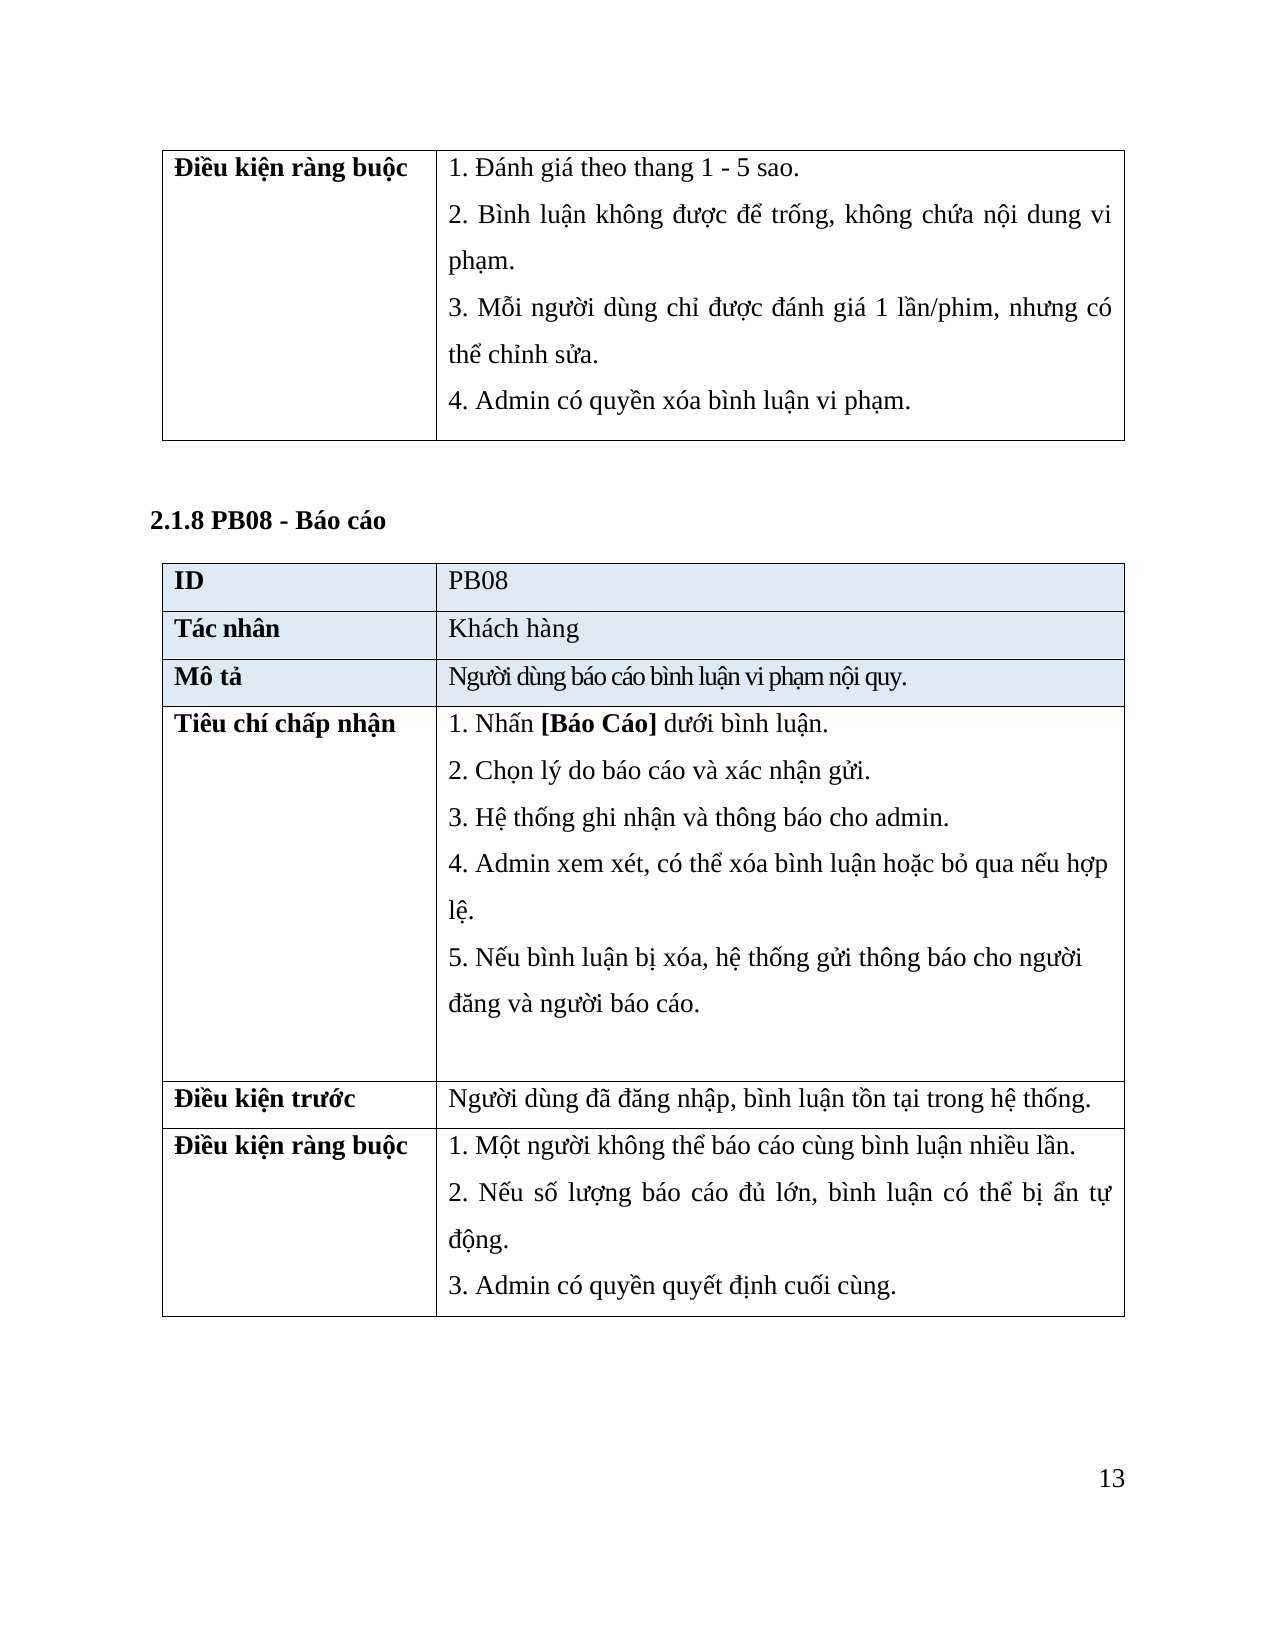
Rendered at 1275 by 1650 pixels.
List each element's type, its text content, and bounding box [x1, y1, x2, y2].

table_header PB08 [437, 564, 1124, 611]
table_cell Mô tả [163, 660, 436, 706]
table_cell 1. Nhấn [Báo Cáo] dưới bình luận. 2. Chọn lý do báo cáo và xác nhận gửi. 3. Hệ thống ghi nhận và thông báo cho admin. 4. Admin xem xét, có thể xóa bình luận hoặc bỏ qua nếu hợp lệ. 5. Nếu bình luận bị xóa, hệ thống gửi thông báo cho người đăng và người báo cáo. [437, 707, 1124, 1081]
table_cell Điều kiện ràng buộc [163, 1129, 436, 1316]
table_cell Khách hàng [437, 612, 1124, 658]
table_cell Tác nhân [163, 612, 436, 658]
table_cell Người dùng đã đăng nhập, bình luận tồn tại trong hệ thống. [437, 1082, 1124, 1128]
table_cell Tiêu chí chấp nhận [163, 707, 436, 1081]
table_cell 1. Một người không thể báo cáo cùng bình luận nhiều lần. 2. Nếu số lượng báo cáo đủ lớn, bình luận có thể bị ẩn tự động. 3. Admin có quyền quyết định cuối cùng. [437, 1129, 1124, 1316]
table_cell 1. Đánh giá theo thang 1 - 5 sao. 2. Bình luận không được để trống, không chứa nội dung vi phạm. 3. Mỗi người dùng chỉ được đánh giá 1 lần/phim, nhưng có thể chỉnh sửa. 4. Admin có quyền xóa bình luận vi phạm. [437, 151, 1124, 439]
table_header ID [163, 564, 436, 611]
subtitle 2.1.8 PB08 - Báo cáo [150, 504, 1125, 535]
table_cell Điều kiện ràng buộc [163, 151, 436, 439]
table_cell Điều kiện trước [163, 1082, 436, 1128]
table_cell Người dùng báo cáo bình luận vi phạm nội quy. [437, 660, 1124, 706]
